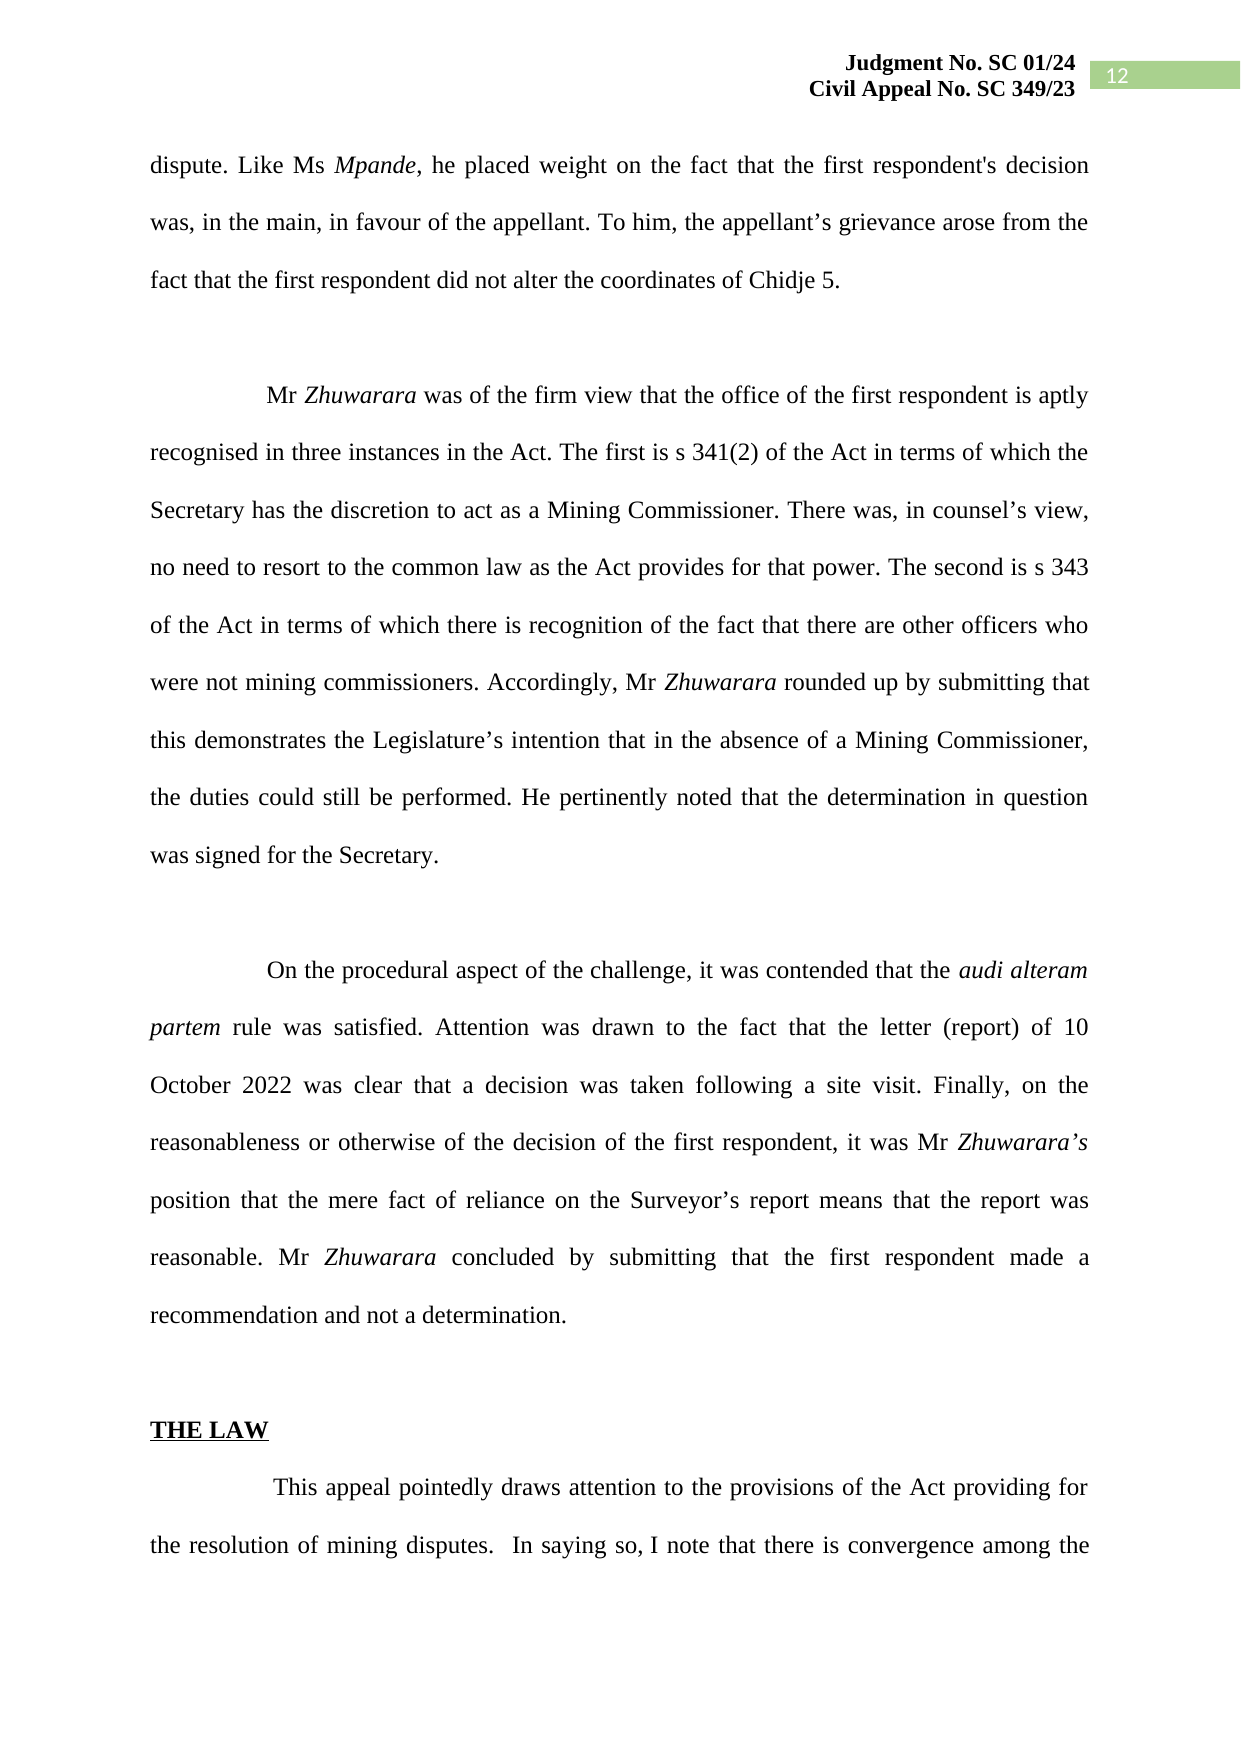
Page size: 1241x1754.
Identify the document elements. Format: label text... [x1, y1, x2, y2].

text THE LAW [150, 1415, 1090, 1444]
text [150, 1472, 1090, 1559]
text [150, 150, 1090, 294]
text Mr Zhuwarara was of the firm view that the office of the first respondent is aptly recognised in three instances in the Act. The first is s 341(2) of the Act in terms of which the Secretary has the discretion to act as a Mining Commissioner. There was, in counsel’s view, no need to resort to the common law as the Act provides for that power. The second is s 343 of the Act in terms of which there is recognition of the fact that there are other officers who were not mining commissioners. Accordingly, Mr Zhuwarara rounded up by submitting that this demonstrates the Legislature’s intention that in the absence of a Mining Commissioner, the duties could still be performed. He pertinently noted that the determination in question was signed for the Secretary. [150, 380, 1090, 869]
text On the procedural aspect of the challenge, it was contended that the audi alteram partem rule was satisfied. Attention was drawn to the fact that the letter (report) of 10 October 2022 was clear that a decision was taken following a site visit. Finally, on the reasonableness or otherwise of the decision of the first respondent, it was Mr Zhuwarara’s position that the mere fact of reliance on the Surveyor’s report means that the report was reasonable. Mr Zhuwarara concluded by submitting that the first respondent made a recommendation and not a determination. [150, 955, 1090, 1329]
